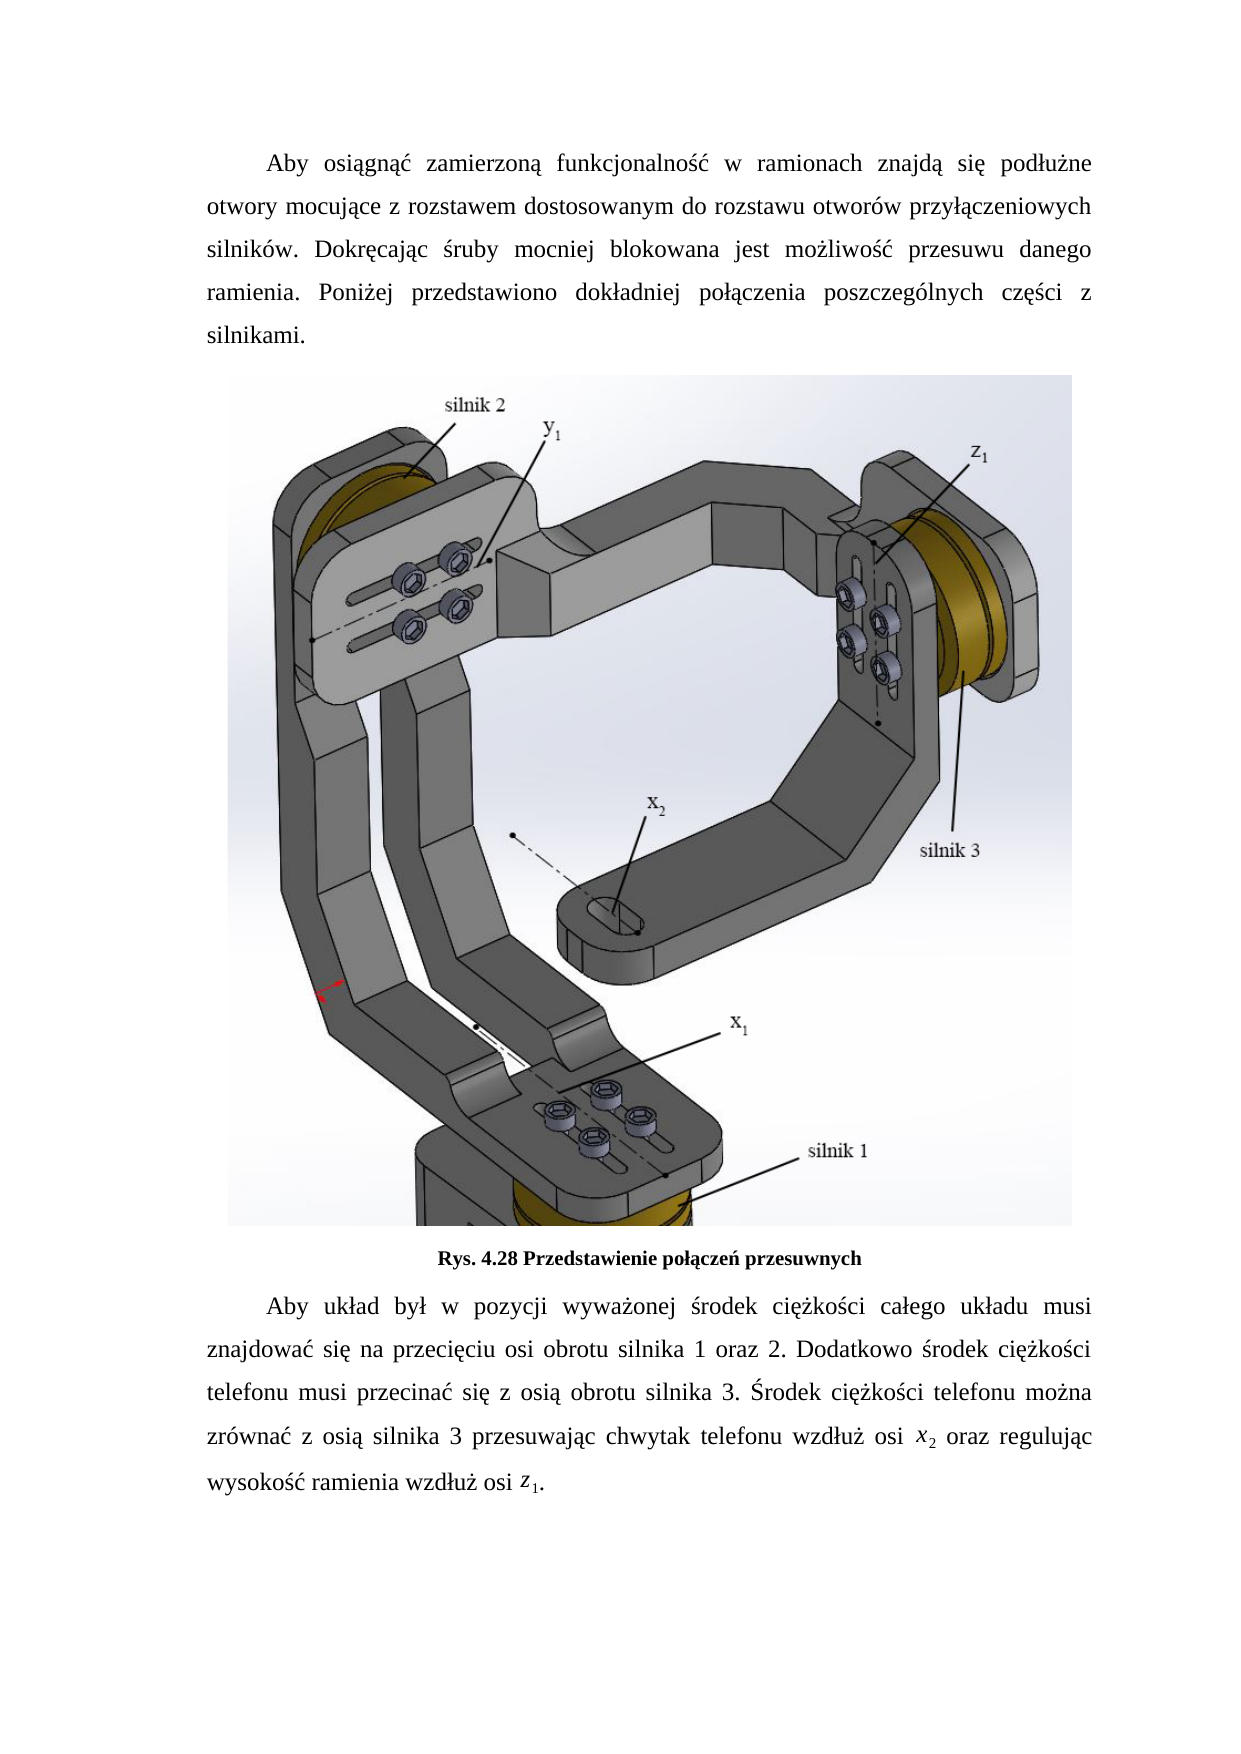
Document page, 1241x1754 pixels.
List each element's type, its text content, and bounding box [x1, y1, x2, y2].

text Rys. 4.4 Przedstawienie połączeń przesuwnych [207, 1246, 1093, 1270]
picture [227, 375, 1072, 1226]
text Aby układ był w pozycji wyważonej środek ciężkości całego układu musi znajdować się na przecięciu osi obrotu silnika 1 oraz 2. Dodatkowo środek ciężkości telefonu musi przecinać się z osią obrotu silnika 3. Środek ciężkości telefonu można zrównać z osią silnika 3 przesuwając chwytak telefonu wzdłuż osi oraz regulując wysokość ramienia wzdłuż osi . [207, 1291, 1093, 1497]
text Aby osiągnąć zamierzoną funkcjonalność w ramionach znajdą się podłużne otwory mocujące z rozstawem dostosowanym do rozstawu otworów przyłączeniowych silników. Dokręcając śruby mocniej blokowana jest możliwość przesuwu danego ramienia. Poniżej przedstawiono dokładniej połączenia poszczególnych części z silnikami. [207, 148, 1093, 349]
